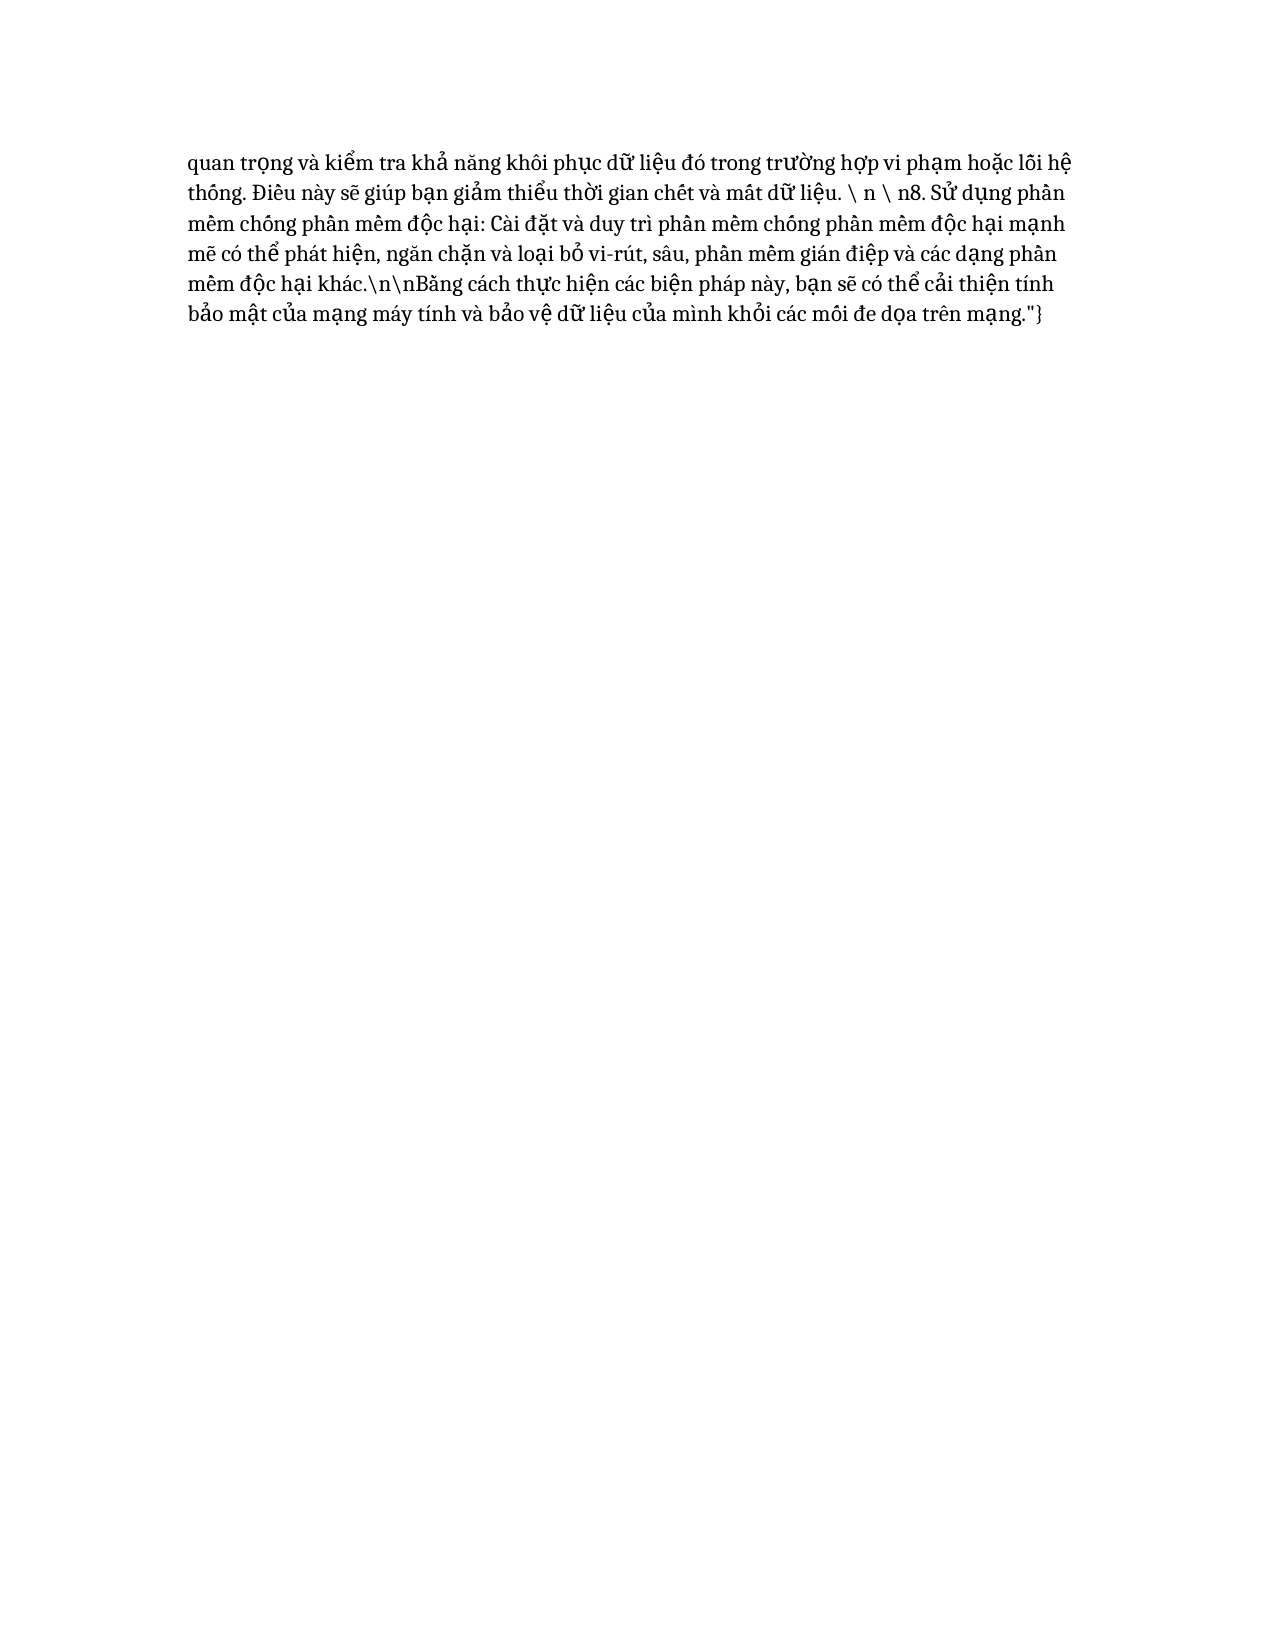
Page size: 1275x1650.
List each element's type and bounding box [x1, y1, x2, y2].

text [187, 150, 1087, 327]
